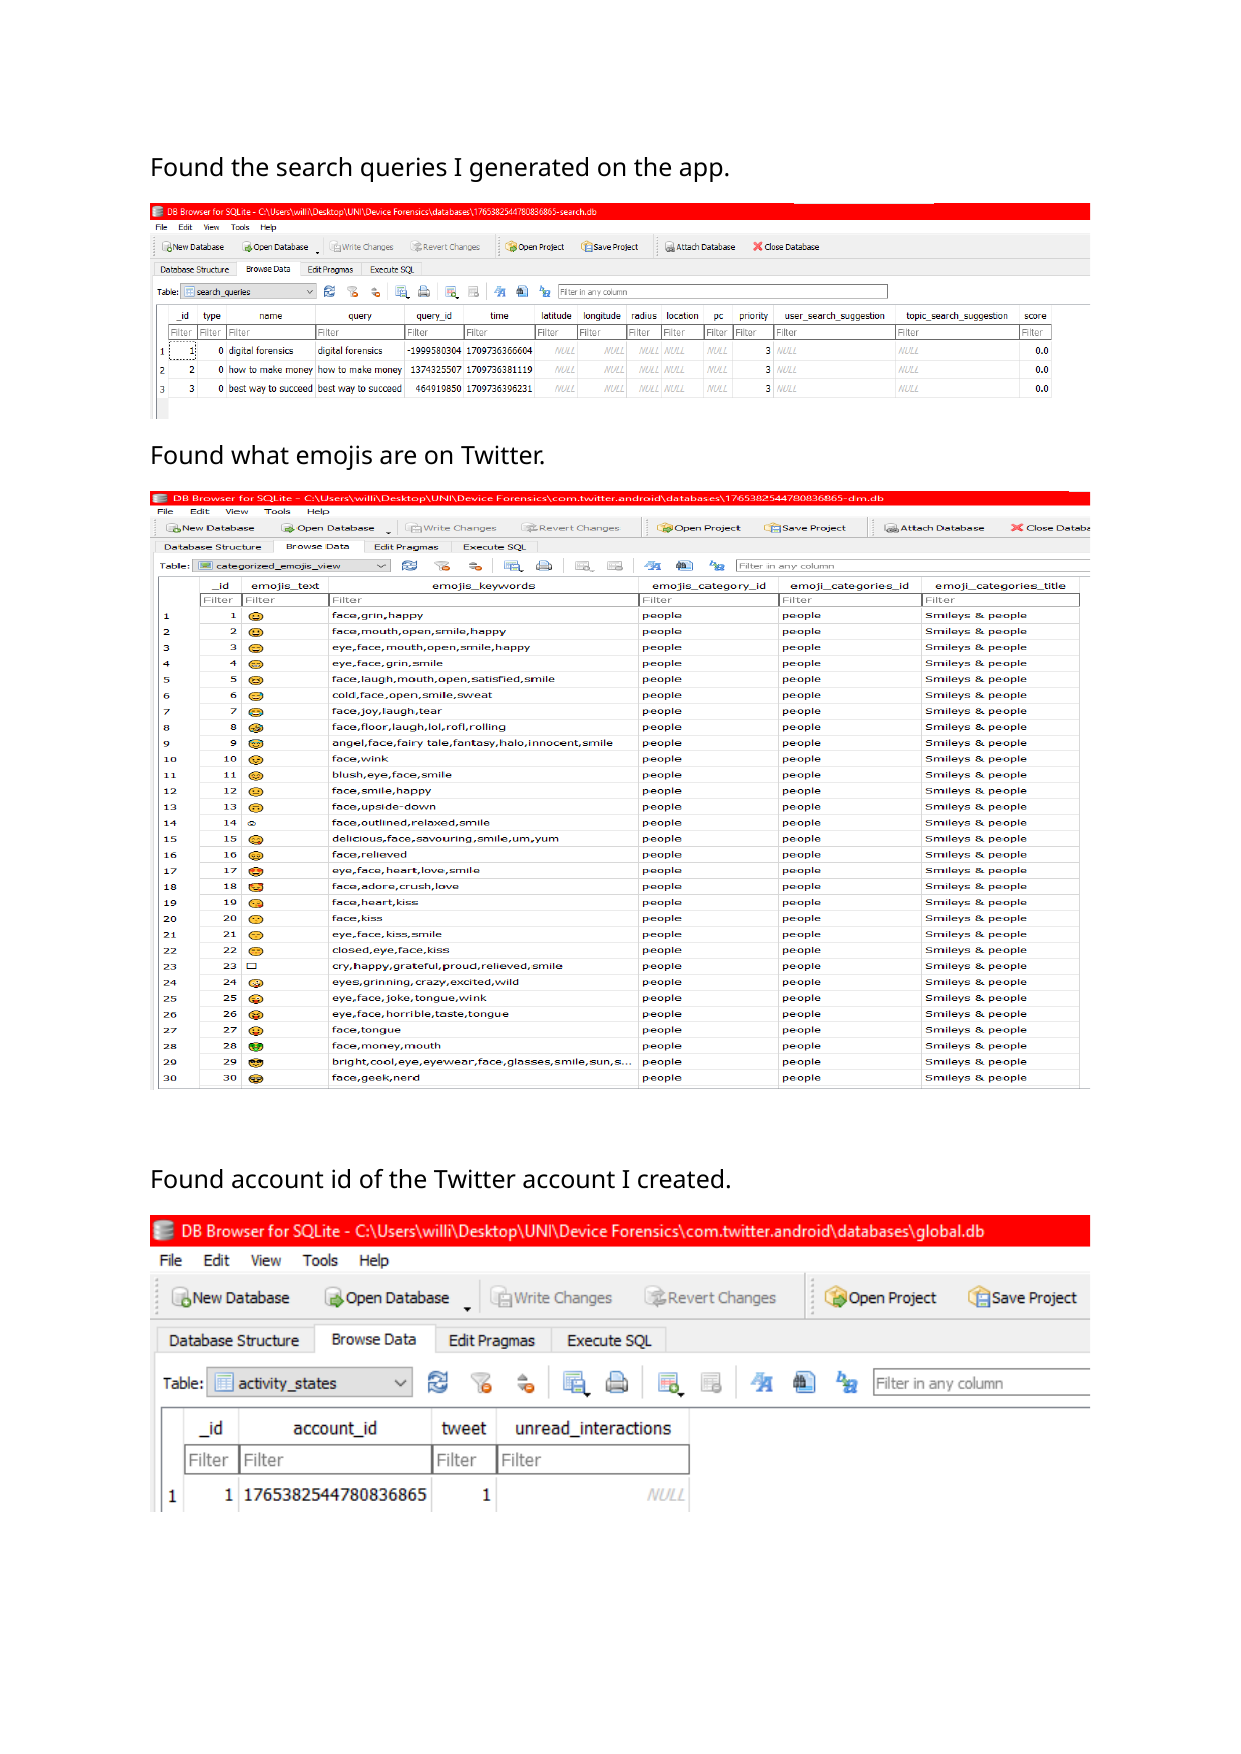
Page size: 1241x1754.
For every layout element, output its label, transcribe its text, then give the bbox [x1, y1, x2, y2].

picture [150, 491, 1091, 1090]
text Found the search queries I generated on the app. [150, 150, 1090, 184]
picture [150, 1215, 1091, 1512]
picture [150, 203, 1091, 419]
text Found account id of the Twitter account I created. [150, 1162, 1090, 1196]
text Found what emojis are on Twitter. [150, 438, 1090, 472]
